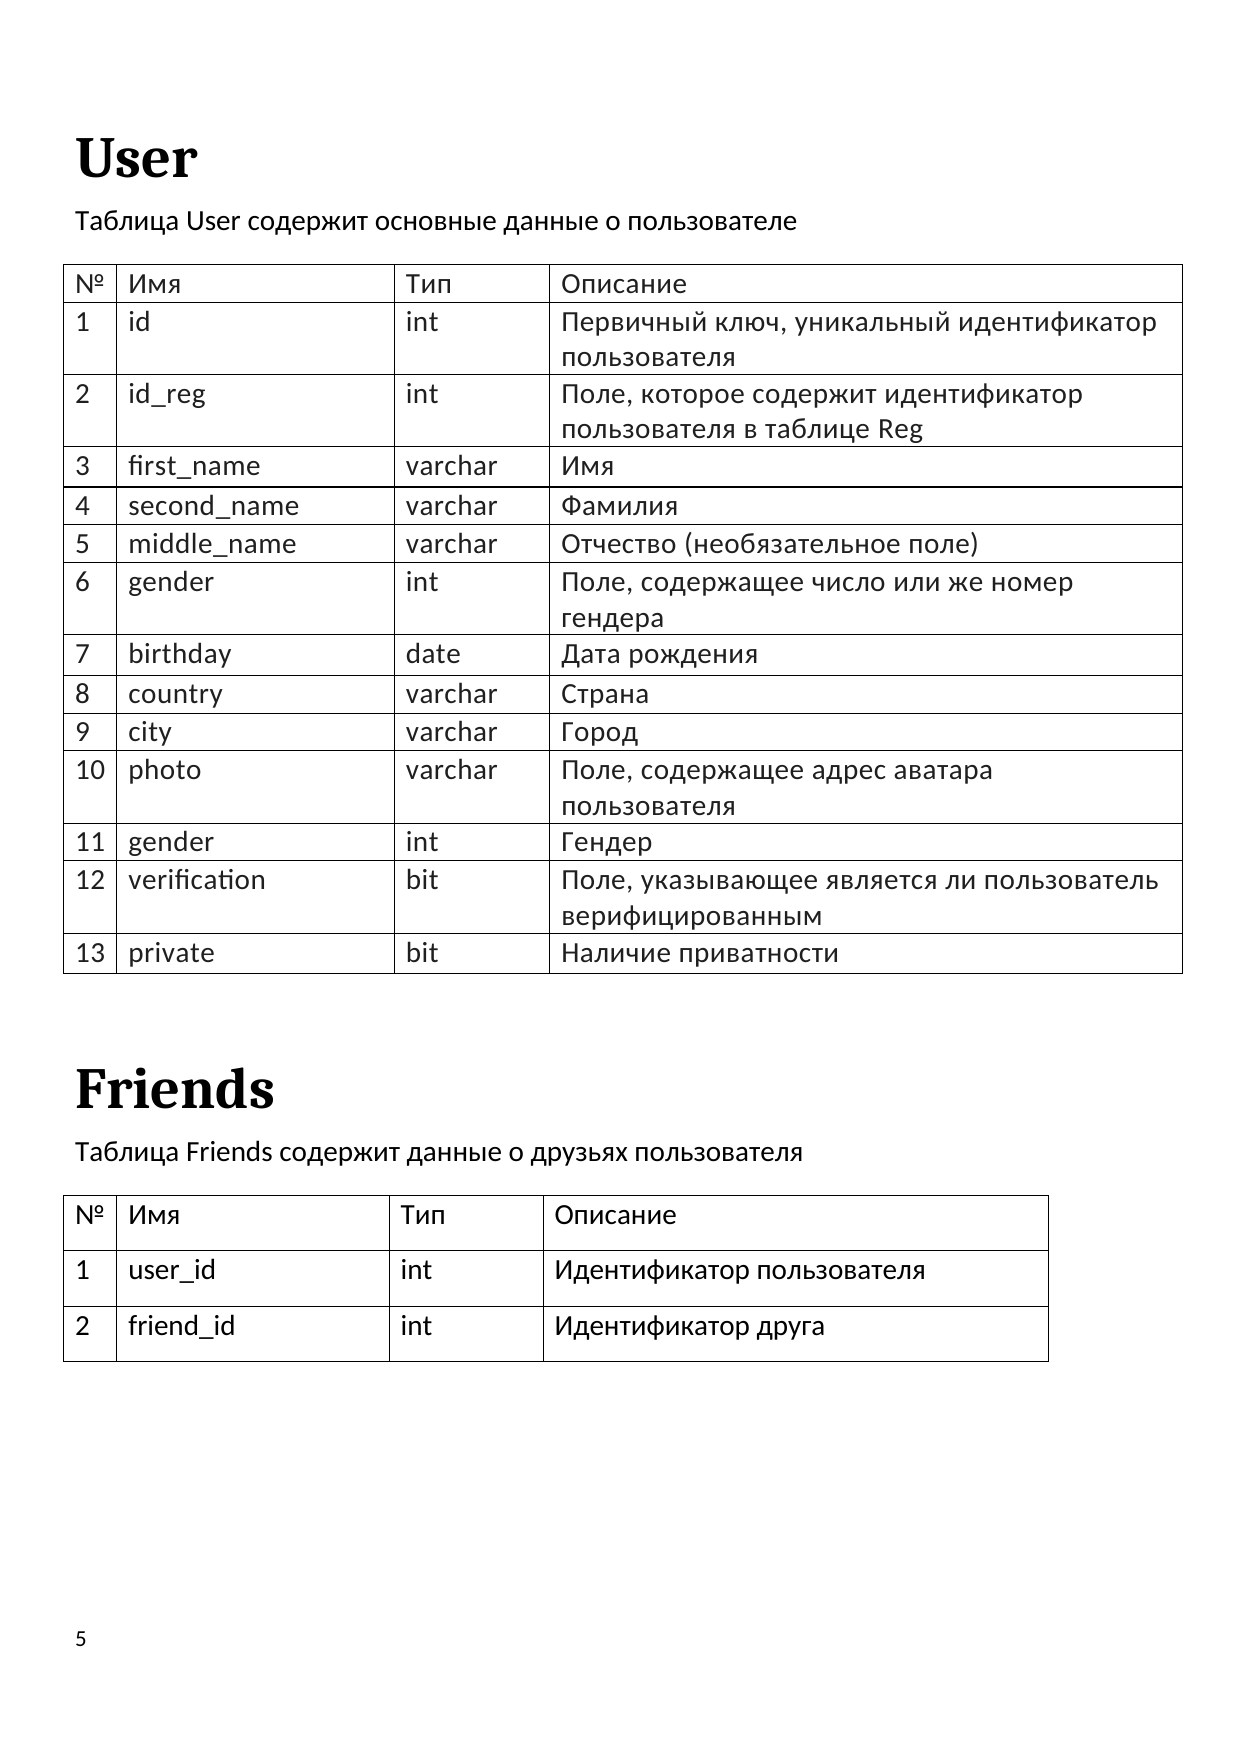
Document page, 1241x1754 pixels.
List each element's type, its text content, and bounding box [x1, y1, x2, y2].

subtitle User [75, 125, 1165, 192]
table_cell Отчество (необязательное поле) [550, 525, 1182, 562]
table_cell 13 [64, 934, 116, 973]
table_header Имя [117, 1196, 389, 1250]
table_cell 12 [64, 861, 116, 933]
table_cell Поле, указывающее является ли пользователь верифицированным [550, 861, 1182, 933]
table_cell friend_id [117, 1307, 389, 1361]
table_cell Дата рождения [550, 635, 1182, 674]
table_cell varchar [395, 676, 549, 712]
table_header Описание [544, 1196, 1048, 1250]
table_header Имя [117, 265, 394, 302]
table_cell 5 [64, 525, 116, 562]
table_cell verification [117, 861, 394, 933]
table_cell Гендер [550, 824, 1182, 860]
table_cell gender [117, 563, 394, 634]
table_cell 6 [64, 563, 116, 634]
table_cell middle_name [117, 525, 394, 562]
table_cell bit [395, 861, 549, 933]
table_cell 4 [64, 488, 116, 524]
table_header Описание [550, 265, 1182, 302]
table_cell Идентификатор пользователя [544, 1251, 1048, 1306]
table_cell Наличие приватности [550, 934, 1182, 973]
table_cell Поле, содержащее адрес аватара пользователя [550, 751, 1182, 822]
table_cell 1 [64, 1251, 116, 1306]
table_cell 1 [64, 303, 116, 374]
table_cell int [390, 1251, 543, 1306]
table_cell 2 [64, 1307, 116, 1361]
table_cell int [395, 303, 549, 374]
table_cell Страна [550, 676, 1182, 712]
table_cell varchar [395, 488, 549, 524]
table_cell Поле, содержащее число или же номер гендера [550, 563, 1182, 634]
table_cell second_name [117, 488, 394, 524]
table_cell Фамилия [550, 488, 1182, 524]
table_cell 8 [64, 676, 116, 712]
table_cell id [117, 303, 394, 374]
table_cell country [117, 676, 394, 712]
table_header № [64, 265, 116, 302]
table_cell 11 [64, 824, 116, 860]
table_header Тип [390, 1196, 543, 1250]
table_cell int [395, 824, 549, 860]
table_cell Первичный ключ, уникальный идентификатор пользователя [550, 303, 1182, 374]
table_cell 9 [64, 714, 116, 750]
text Таблица User содержит основные данные о пользователе [75, 202, 1165, 238]
table_cell varchar [395, 751, 549, 822]
table_cell int [390, 1307, 543, 1361]
table_cell birthday [117, 635, 394, 674]
table_cell bit [395, 934, 549, 973]
table_cell id_reg [117, 375, 394, 446]
table_cell Имя [550, 447, 1182, 486]
table_cell 2 [64, 375, 116, 446]
table_cell varchar [395, 714, 549, 750]
table_cell first_name [117, 447, 394, 486]
table_cell int [395, 375, 549, 446]
table_cell Город [550, 714, 1182, 750]
table_cell varchar [395, 525, 549, 562]
table_cell int [395, 563, 549, 634]
table_cell city [117, 714, 394, 750]
text Таблица Friends содержит данные о друзьях пользователя [75, 1133, 1165, 1169]
table_cell Идентификатор друга [544, 1307, 1048, 1361]
table_cell gender [117, 824, 394, 860]
table_cell user_id [117, 1251, 389, 1306]
table_cell Поле, которое содержит идентификатор пользователя в таблице Reg [550, 375, 1182, 446]
table_cell varchar [395, 447, 549, 486]
table_header Тип [395, 265, 549, 302]
table_cell 3 [64, 447, 116, 486]
table_cell private [117, 934, 394, 973]
table_cell 7 [64, 635, 116, 674]
table_cell date [395, 635, 549, 674]
subtitle Friends [75, 1056, 1165, 1123]
table_header № [64, 1196, 116, 1250]
table_cell photo [117, 751, 394, 822]
table_cell 10 [64, 751, 116, 822]
